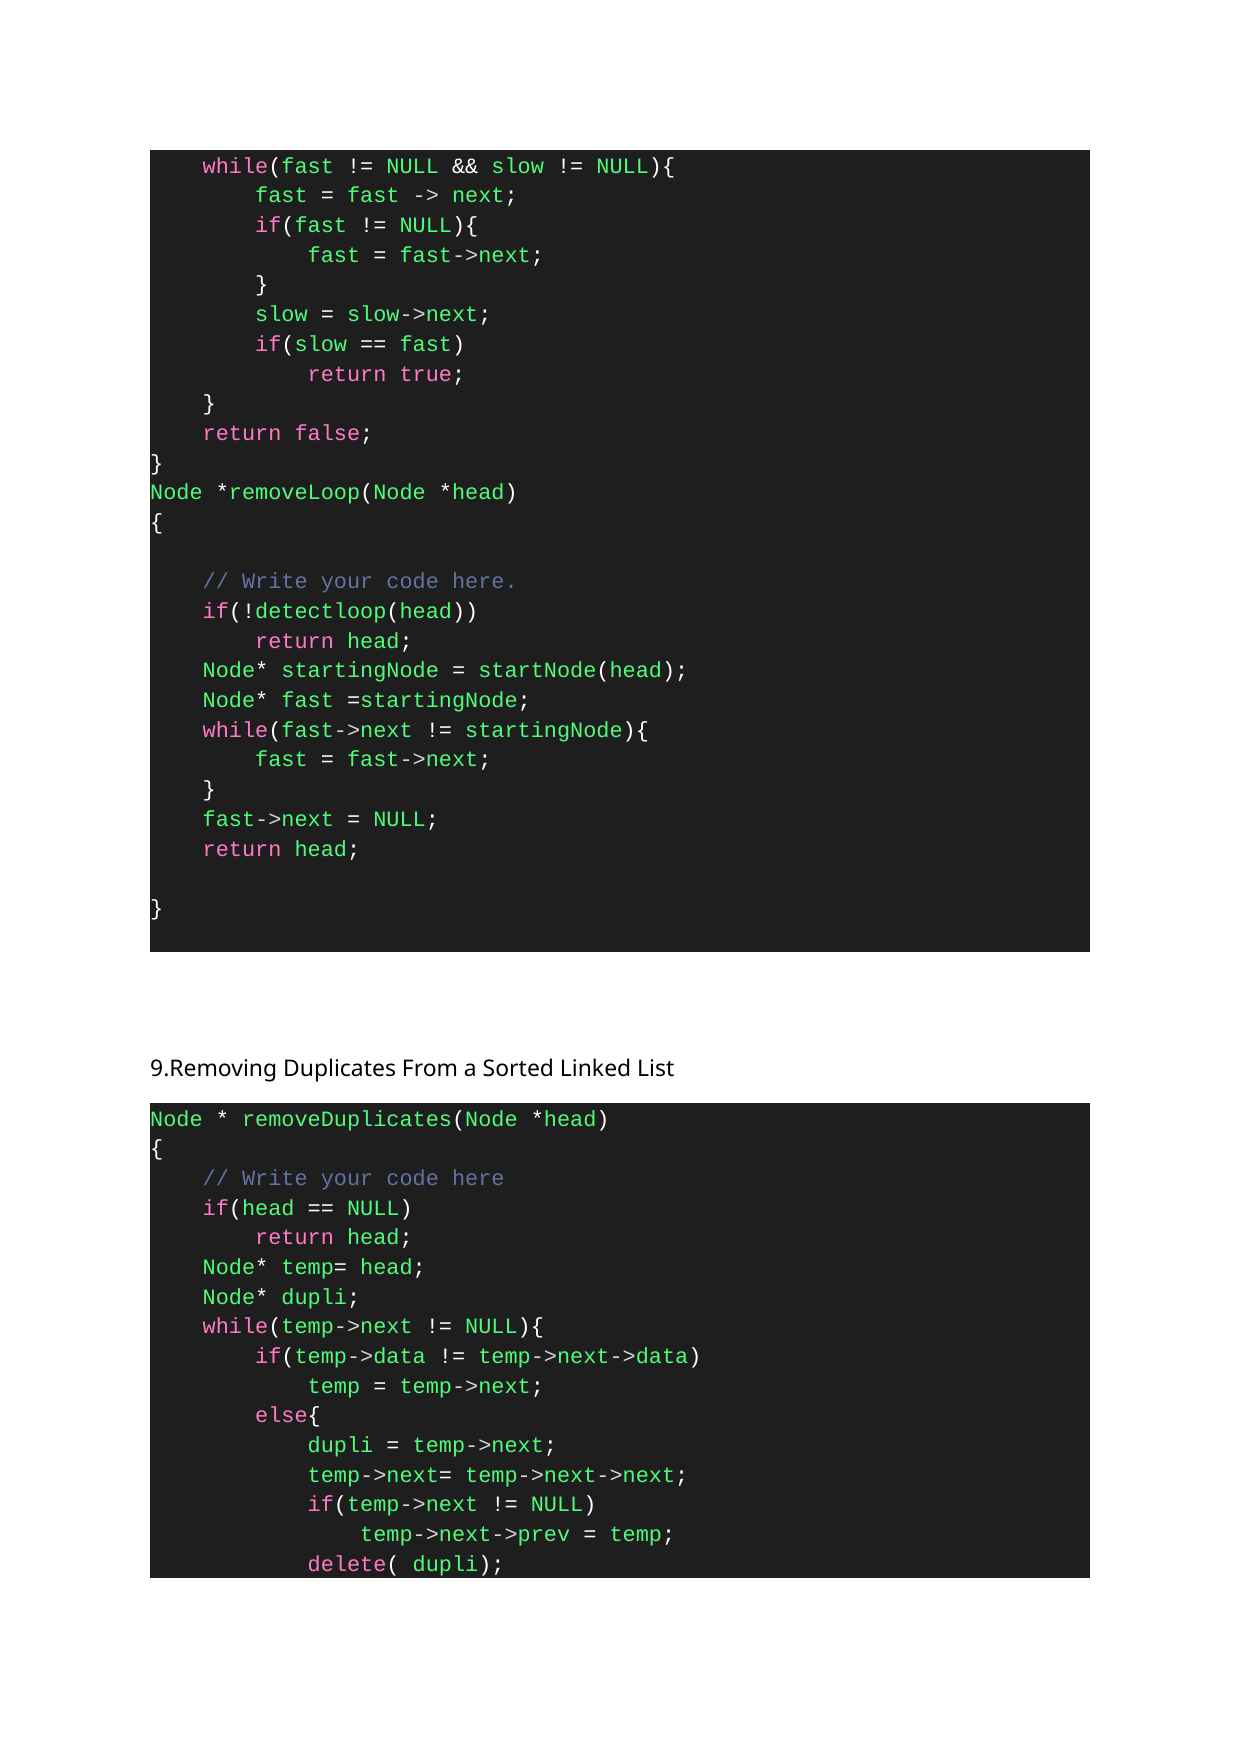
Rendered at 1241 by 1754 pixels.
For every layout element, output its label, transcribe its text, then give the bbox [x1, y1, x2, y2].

text Node* startingNode = startNode(head); [150, 655, 1090, 684]
text fast = fast -> next; [150, 180, 1090, 209]
text Node* fast =startingNode; [150, 684, 1090, 714]
text if(slow == fast) [150, 328, 1090, 358]
text } [150, 269, 1090, 298]
text else{ [150, 1400, 1090, 1429]
text return true; [150, 358, 1090, 387]
text 9.Removing Duplicates From a Sorted Linked List [150, 1052, 1090, 1084]
text { [150, 1132, 1090, 1162]
text if(temp->next != NULL) [150, 1489, 1090, 1518]
text if(head == NULL) [150, 1192, 1090, 1222]
text Node *removeLoop(Node *head) [150, 477, 1090, 506]
text fast = fast->next; [150, 239, 1090, 269]
text while(fast->next != startingNode){ [150, 714, 1090, 744]
text delete( dupli); [150, 1548, 1090, 1578]
text Node* dupli; [150, 1281, 1090, 1311]
text if(temp->data != temp->next->data) [150, 1340, 1090, 1370]
text return head; [150, 833, 1090, 862]
text return head; [150, 1222, 1090, 1251]
text // Write your code here. [150, 566, 1090, 595]
text return head; [150, 625, 1090, 655]
text { [150, 506, 1090, 536]
text temp->next->prev = temp; [150, 1518, 1090, 1548]
text Node * removeDuplicates(Node *head) [150, 1103, 1090, 1132]
text if(fast != NULL){ [150, 209, 1090, 239]
text Node* temp= head; [150, 1251, 1090, 1281]
text slow = slow->next; [150, 298, 1090, 328]
text } [150, 773, 1090, 803]
text dupli = temp->next; [150, 1429, 1090, 1459]
text temp->next= temp->next->next; [150, 1459, 1090, 1489]
text while(fast != NULL && slow != NULL){ [150, 150, 1090, 180]
text temp = temp->next; [150, 1370, 1090, 1400]
text return false; [150, 417, 1090, 447]
text fast->next = NULL; [150, 803, 1090, 833]
text while(temp->next != NULL){ [150, 1311, 1090, 1340]
text } [150, 447, 1090, 477]
text } [150, 892, 1090, 922]
text fast = fast->next; [150, 744, 1090, 773]
text } [150, 387, 1090, 417]
text if(!detectloop(head)) [150, 595, 1090, 625]
text // Write your code here [150, 1162, 1090, 1192]
